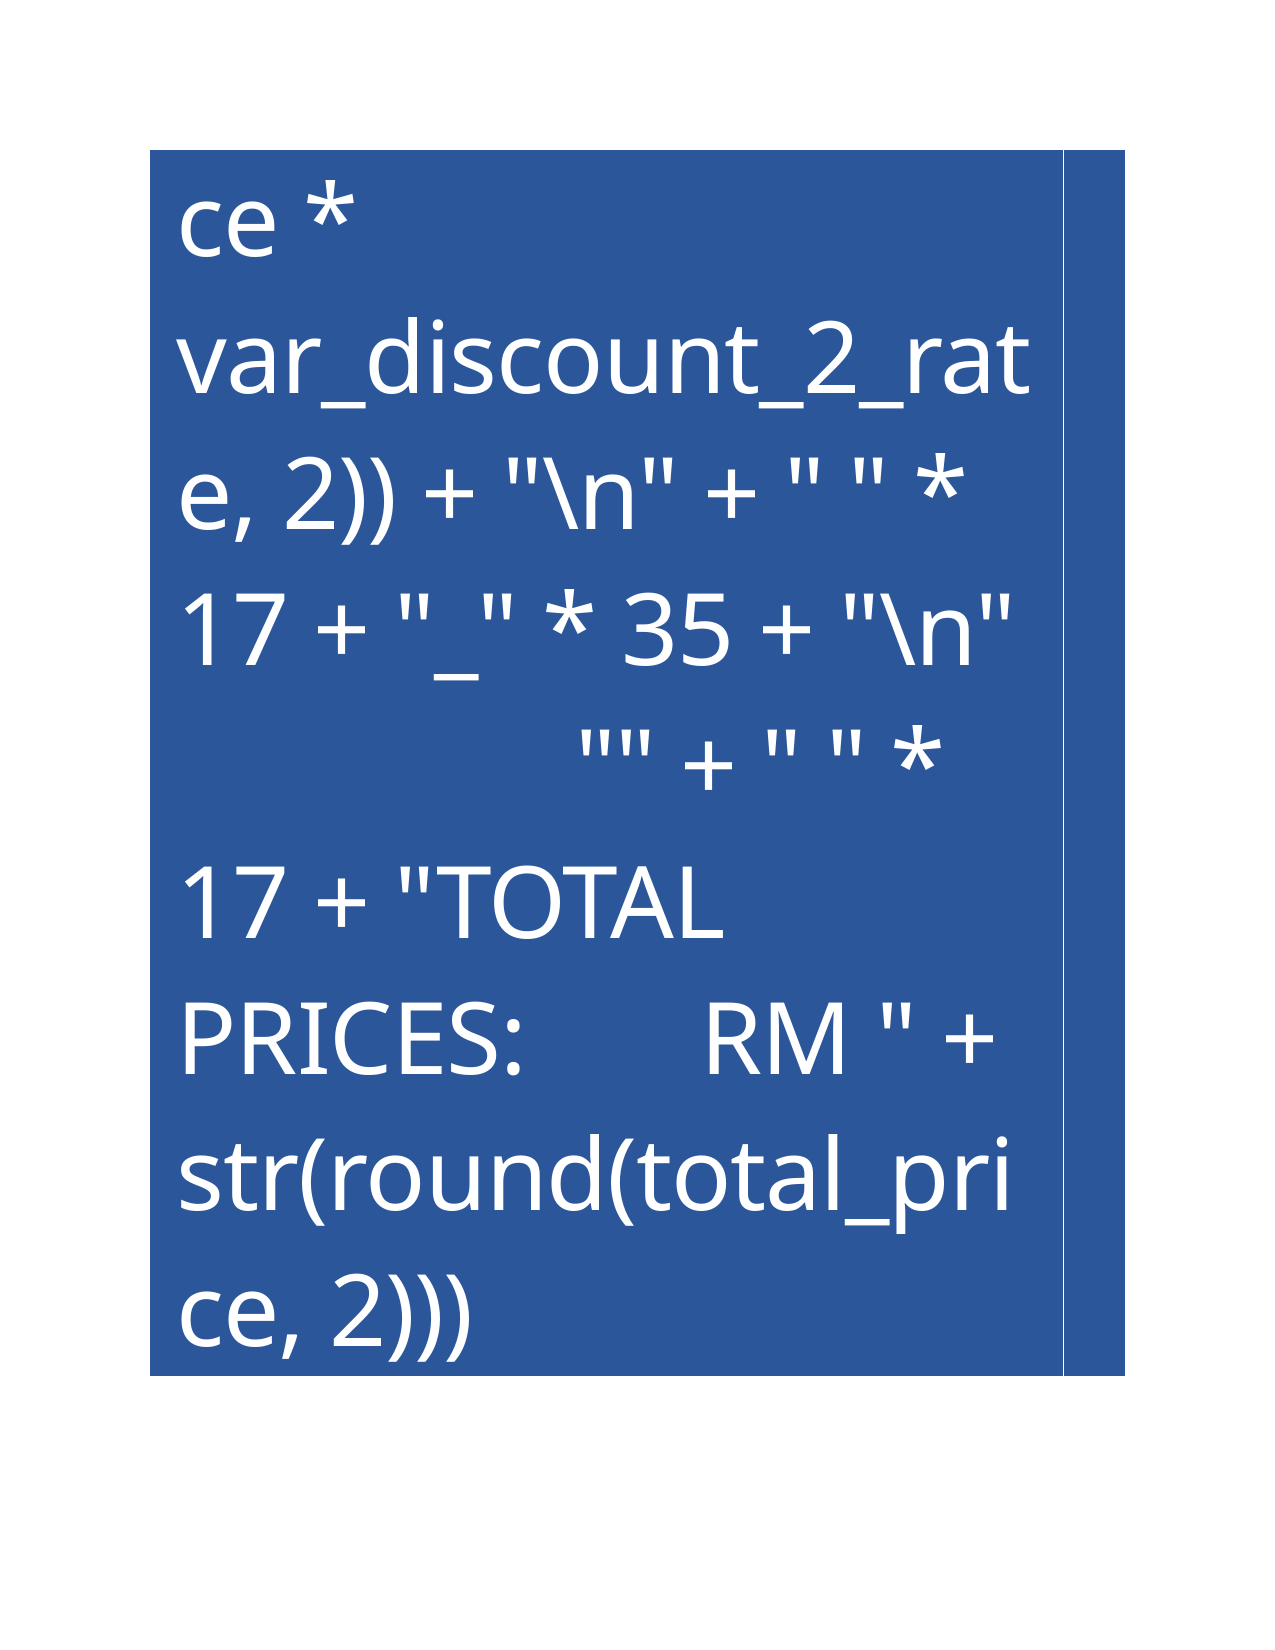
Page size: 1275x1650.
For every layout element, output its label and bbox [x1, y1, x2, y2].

table_header [1064, 150, 1125, 1376]
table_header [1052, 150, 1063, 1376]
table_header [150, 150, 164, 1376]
